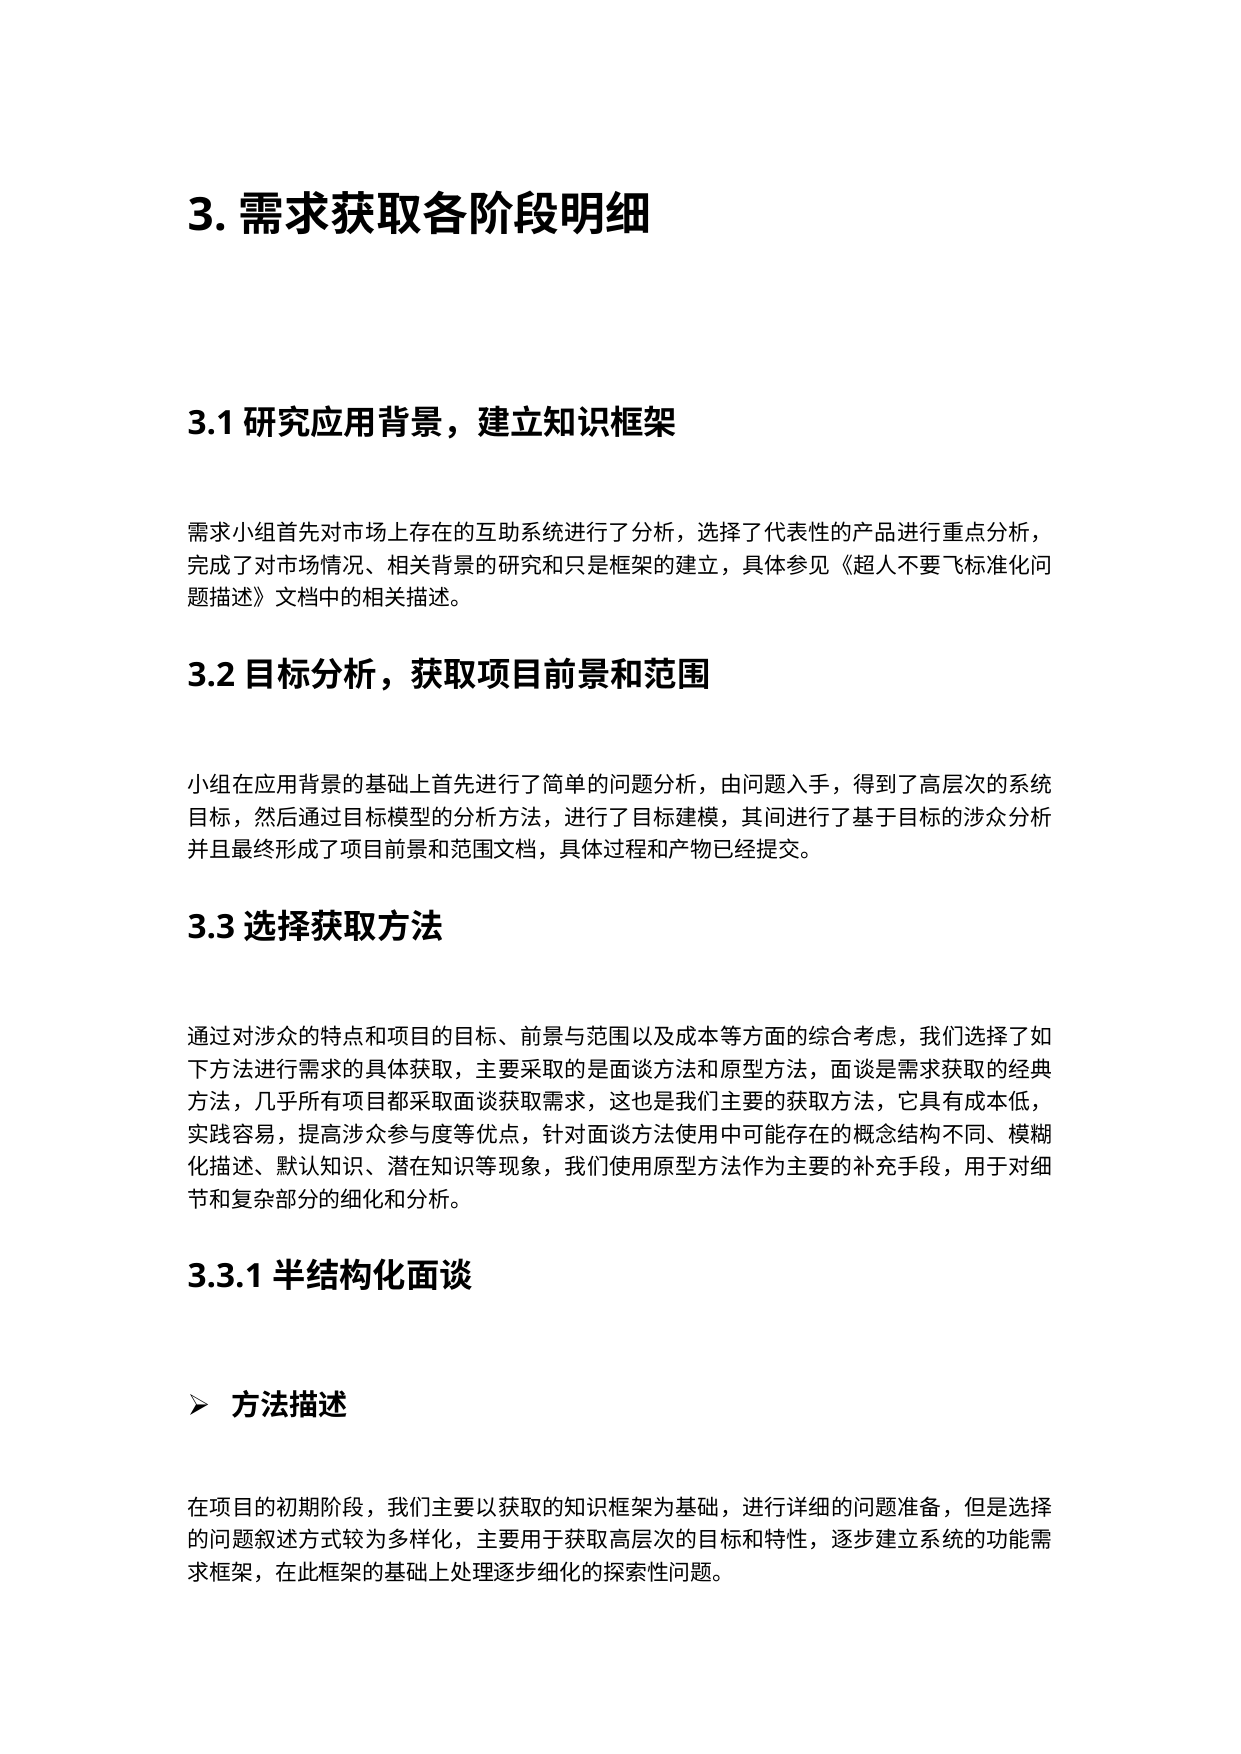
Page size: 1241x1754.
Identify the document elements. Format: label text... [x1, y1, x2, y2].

text 通过对涉众的特点和项目的目标、前景与范围以及成本等方面的综合考虑，我们选择了如下方法进行需求的具体获取，主要采取的是面谈方法和原型方法，面谈是需求获取的经典方法，几乎所有项目都采取面谈获取需求，这也是我们主要的获取方法，它具有成本低，实践容易，提高涉众参与度等优点，针对面谈方法使用中可能存在的概念结构不同、模糊化描述、默认知识、潜在知识等现象，我们使用原型方法作为主要的补充手段，用于对细节和复杂部分的细化和分析。 [187, 1019, 1053, 1214]
subtitle 3.2 目标分析，获取项目前景和范围 [187, 639, 1053, 704]
text 小组在应用背景的基础上首先进行了简单的问题分析，由问题入手，得到了高层次的系统目标，然后通过目标模型的分析方法，进行了目标建模，其间进行了基于目标的涉众分析并且最终形成了项目前景和范围文档，具体过程和产物已经提交。 [187, 767, 1053, 864]
subtitle 3. 需求获取各阶段明细 [187, 162, 1053, 259]
subtitle 3.3.1 半结构化面谈 [187, 1241, 1053, 1306]
subtitle 3.1 研究应用背景，建立知识框架 [187, 388, 1053, 453]
text 在项目的初期阶段，我们主要以获取的知识框架为基础，进行详细的问题准备，但是选择的问题叙述方式较为多样化，主要用于获取高层次的目标和特性，逐步建立系统的功能需求框架，在此框架的基础上处理逐步细化的探索性问题。 [187, 1489, 1053, 1587]
subtitle 3.3 选择获取方法 [187, 892, 1053, 957]
subtitle 方法描述 [187, 1371, 1053, 1436]
text 需求小组首先对市场上存在的互助系统进行了分析，选择了代表性的产品进行重点分析，完成了对市场情况、相关背景的研究和只是框架的建立，具体参见《超人不要飞标准化问题描述》文档中的相关描述。 [187, 515, 1053, 612]
